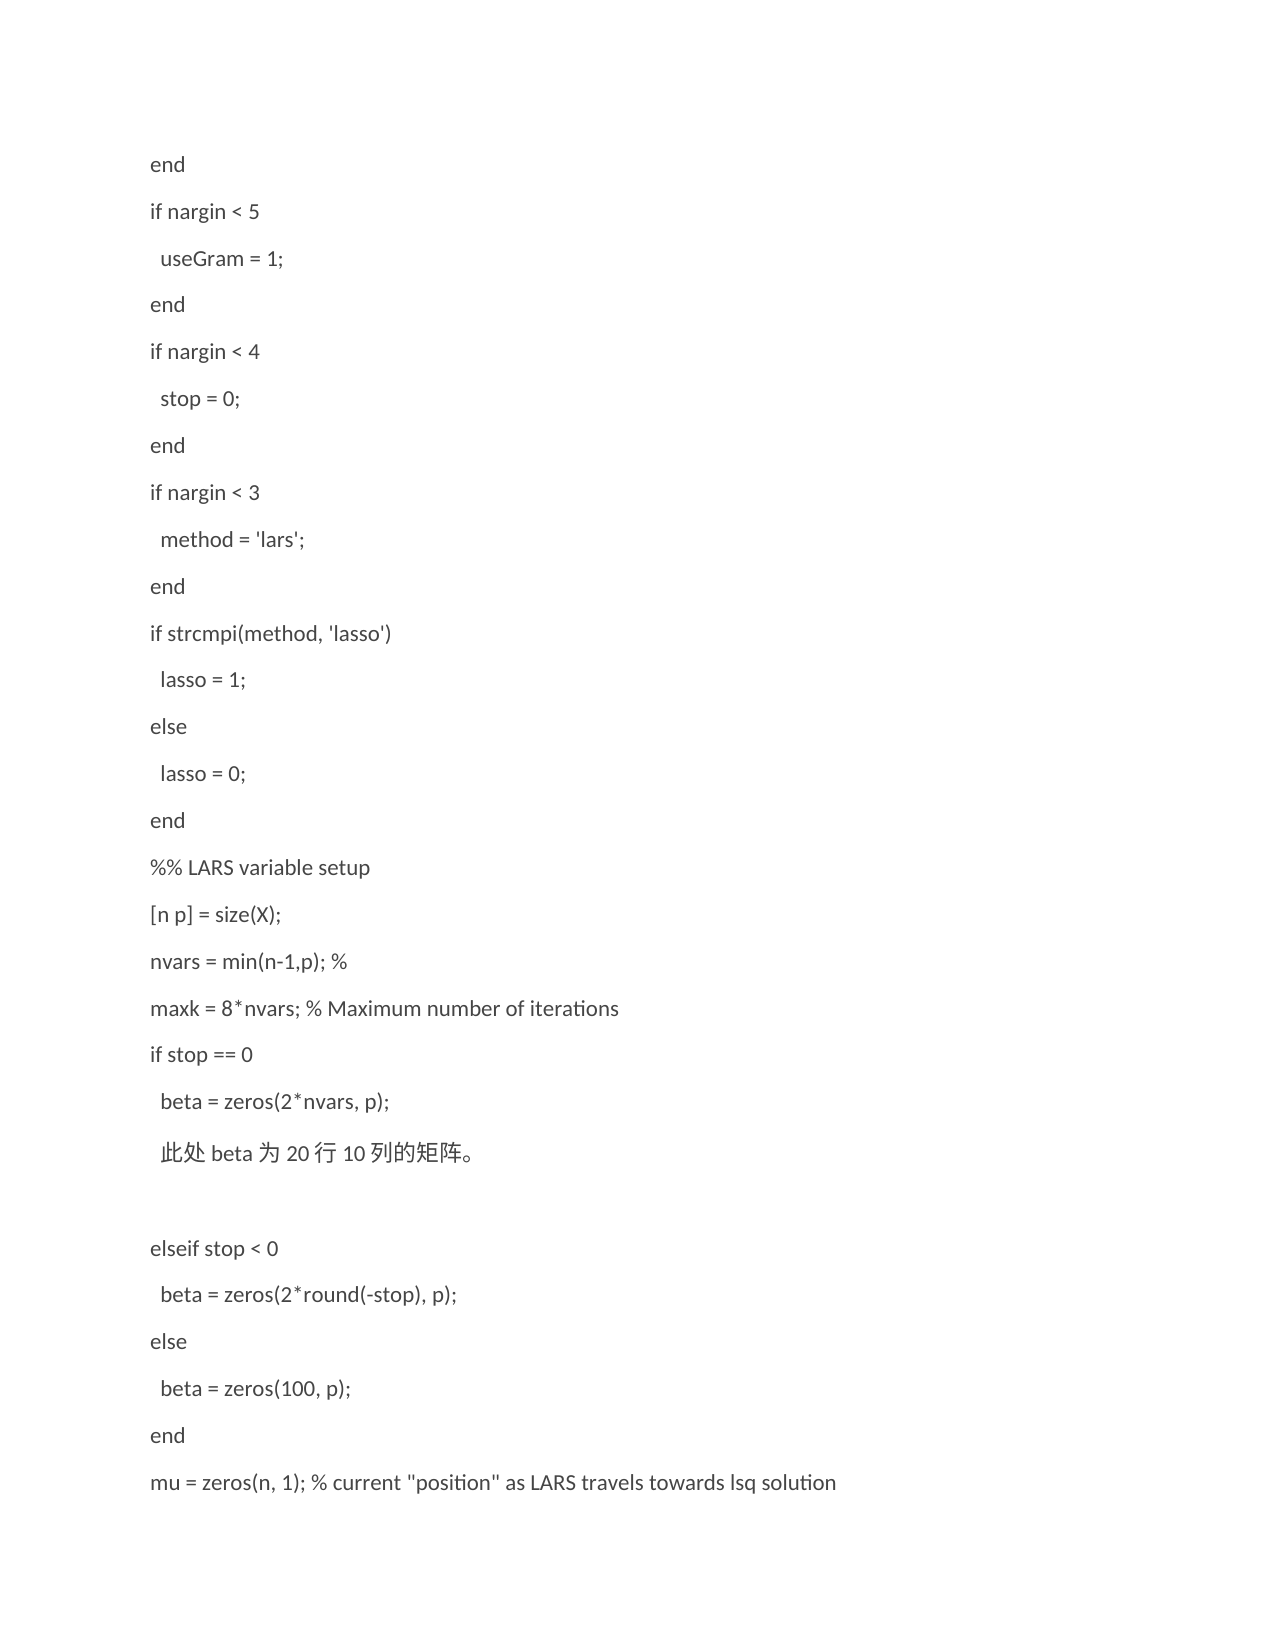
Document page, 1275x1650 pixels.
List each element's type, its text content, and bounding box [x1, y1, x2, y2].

text end [150, 150, 1125, 178]
text else [150, 1327, 1125, 1356]
text if stop == 0 [150, 1041, 1125, 1069]
text end [150, 431, 1125, 459]
text if nargin < 5 [150, 197, 1125, 225]
text stop = 0; [150, 384, 1125, 412]
text 此处beta 为 20 行10 列的矩阵。 [150, 1134, 1125, 1168]
text else [150, 712, 1125, 741]
text end [150, 1421, 1125, 1449]
text elseif stop < 0 [150, 1234, 1125, 1262]
text method = 'lars'; [150, 525, 1125, 553]
text if nargin < 3 [150, 478, 1125, 506]
text mu = zeros(n, 1); % current "position" as LARS travels towards lsq solution [150, 1468, 1125, 1496]
text lasso = 0; [150, 759, 1125, 787]
text end [150, 572, 1125, 600]
text useGram = 1; [150, 244, 1125, 272]
text beta = zeros(100, p); [150, 1374, 1125, 1402]
text lasso = 1; [150, 666, 1125, 694]
text end [150, 806, 1125, 834]
text nvars = min(n-1,p); % [150, 947, 1125, 975]
text if nargin < 4 [150, 337, 1125, 366]
text maxk = 8*nvars; % Maximum number of iterations [150, 994, 1125, 1022]
text end [150, 291, 1125, 319]
text [n p] = size(X); [150, 900, 1125, 928]
text if strcmpi(method, 'lasso') [150, 619, 1125, 647]
text %% LARS variable setup [150, 853, 1125, 881]
text beta = zeros(2*nvars, p); [150, 1087, 1125, 1116]
text beta = zeros(2*round(-stop), p); [150, 1281, 1125, 1309]
